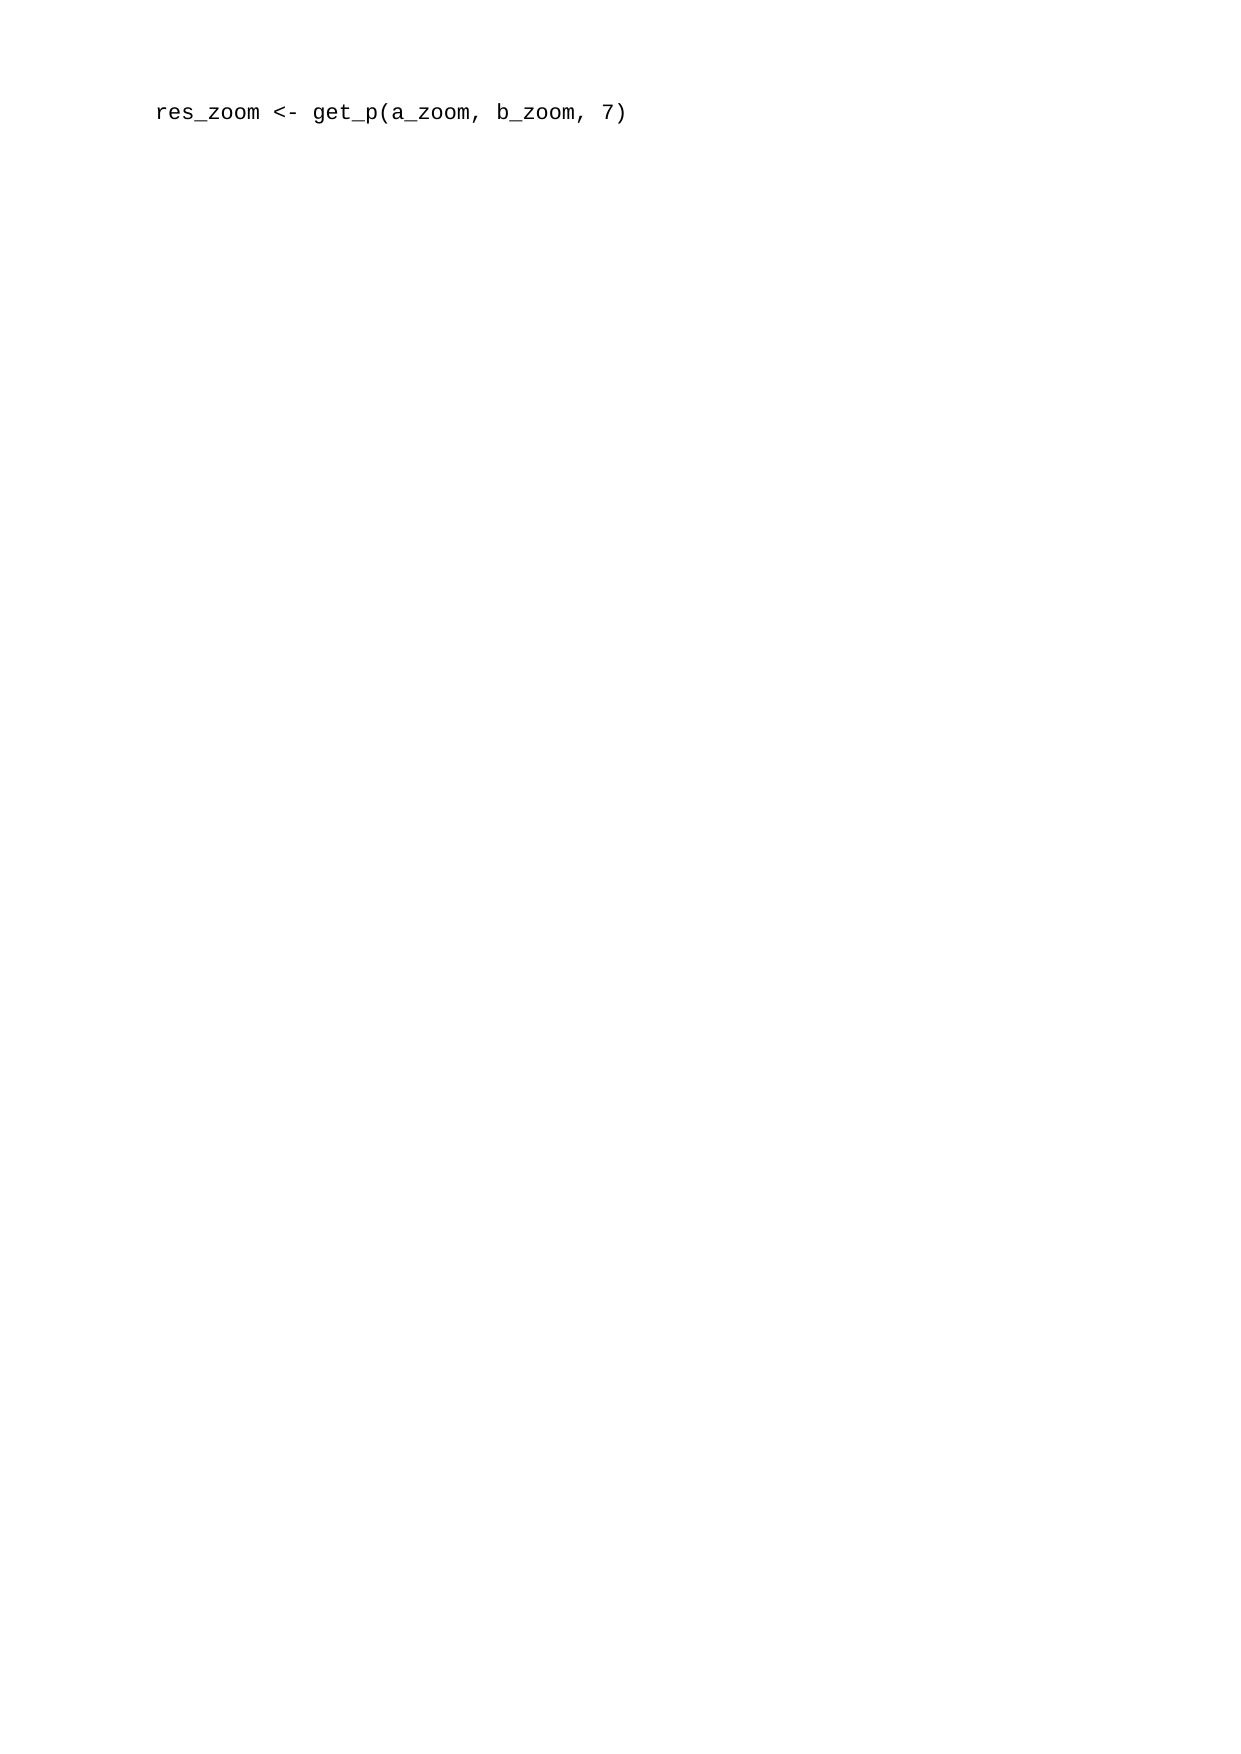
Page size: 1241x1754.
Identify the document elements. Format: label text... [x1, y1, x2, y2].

text res_zoom <- get_p(a_zoom, b_zoom, 7) [155, 102, 1096, 126]
